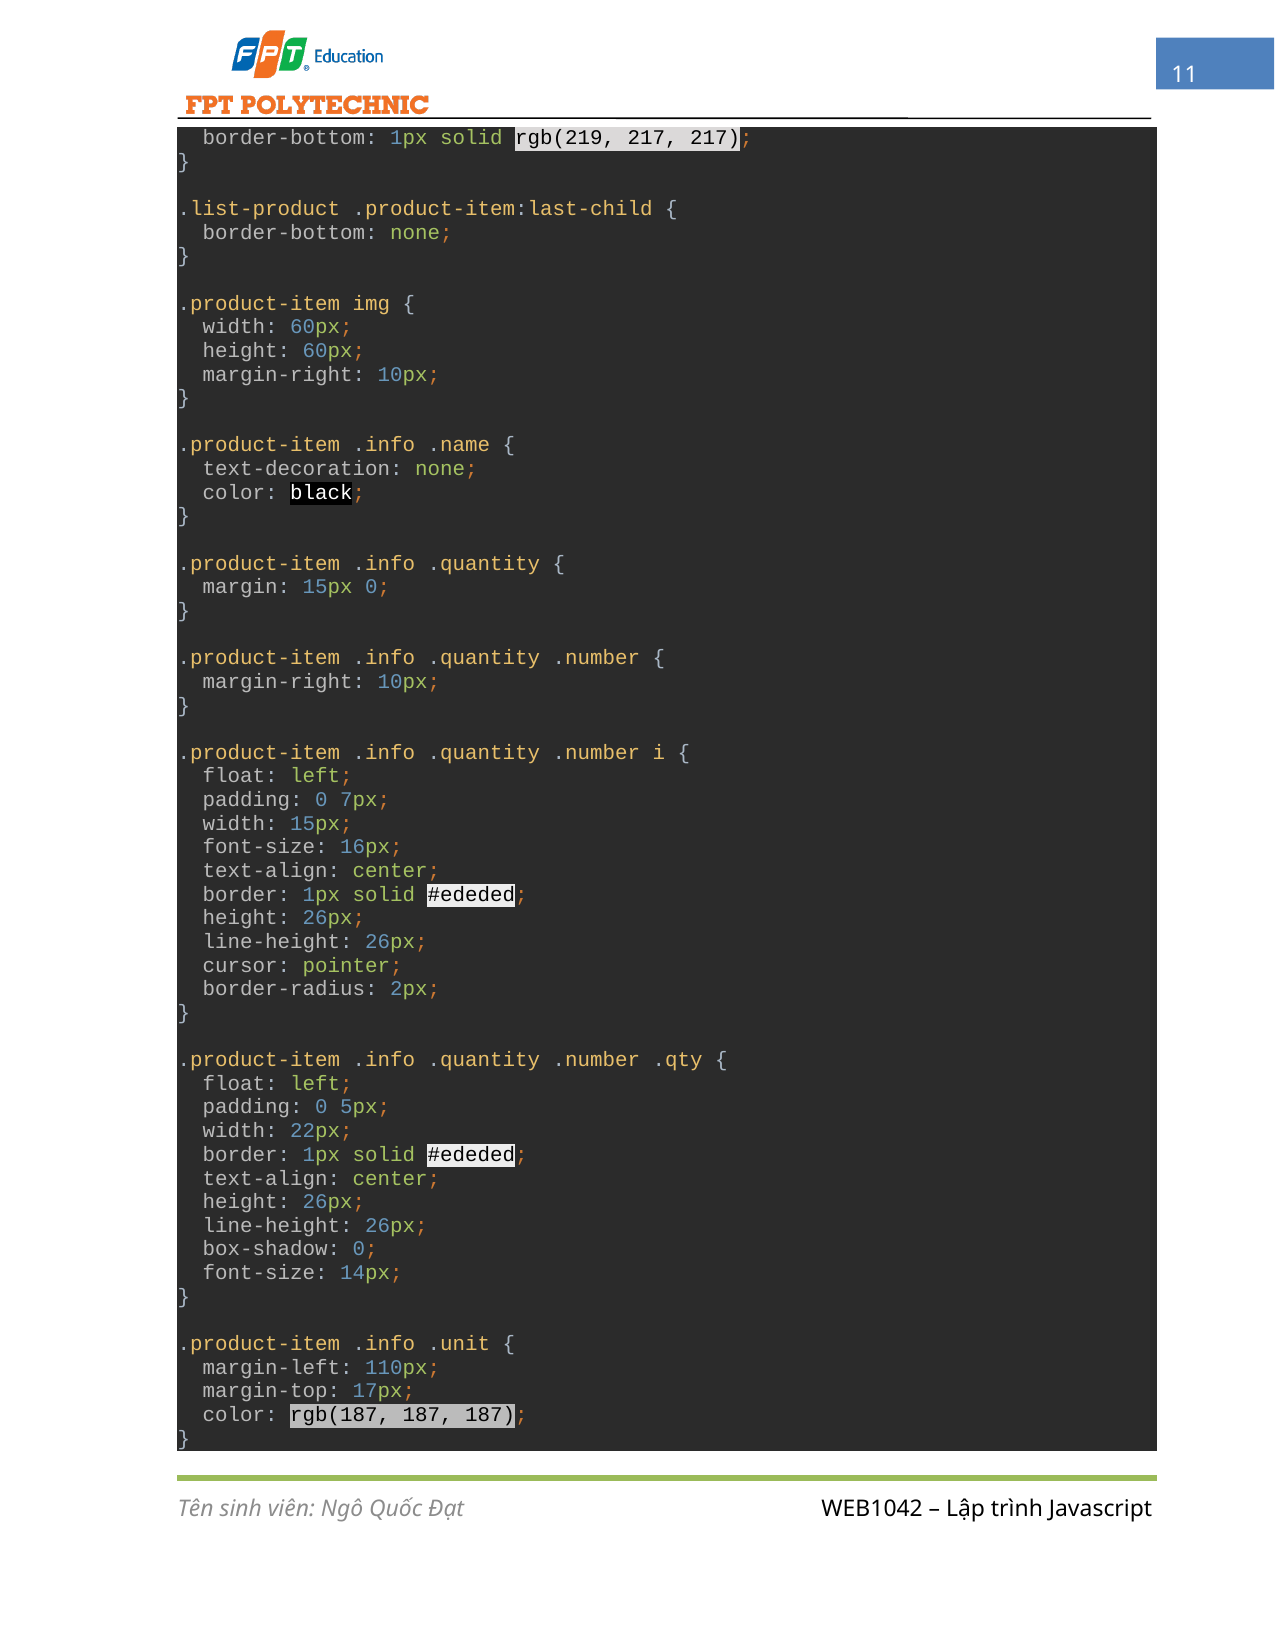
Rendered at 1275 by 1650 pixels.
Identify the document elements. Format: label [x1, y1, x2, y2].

text [177, 127, 1157, 1451]
picture [177, 22, 437, 122]
